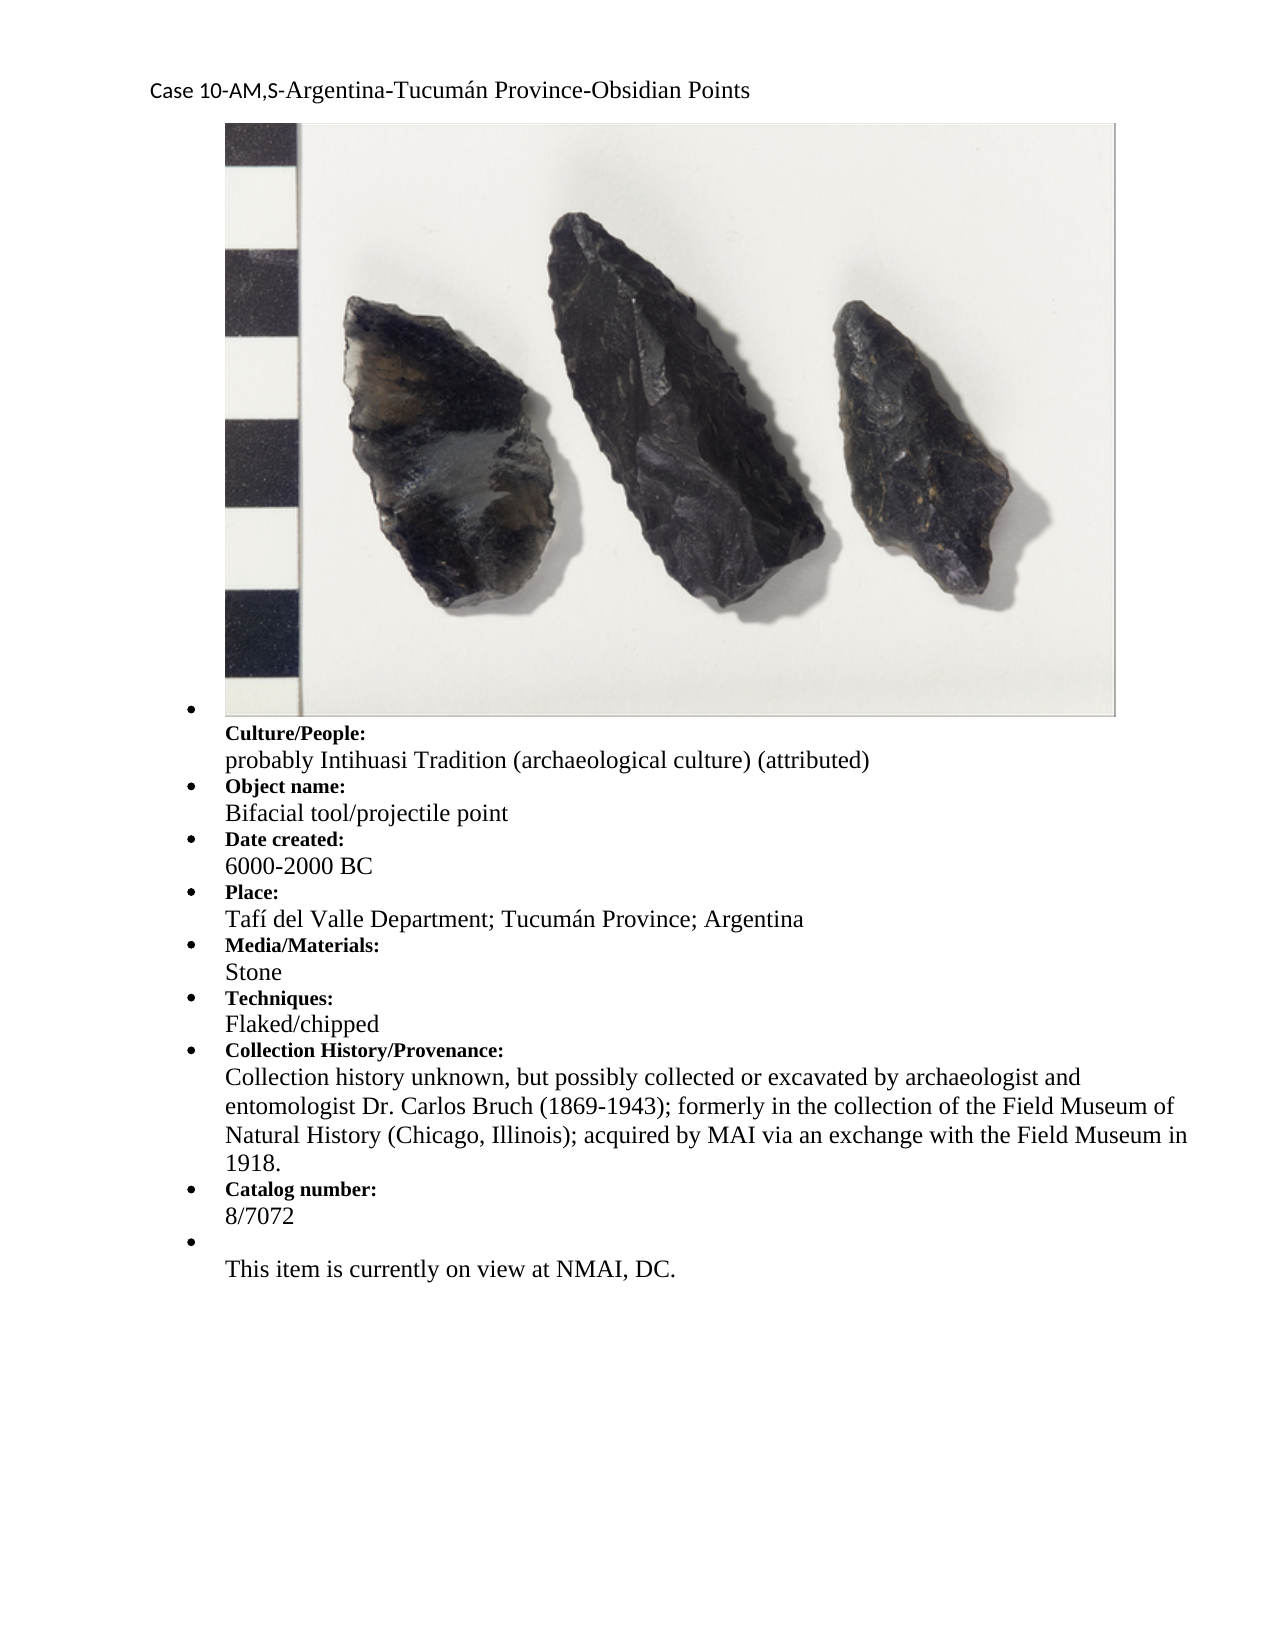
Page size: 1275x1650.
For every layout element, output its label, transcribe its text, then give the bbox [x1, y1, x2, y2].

list Place: [187, 880, 1200, 904]
text Stone [225, 957, 1200, 985]
text 8/7072 [225, 1201, 1200, 1230]
text Tafí del Valle Department; Tucumán Province; Argentina [225, 904, 1200, 933]
list Techniques: [187, 985, 1200, 1009]
text 6000-2000 BC [225, 851, 1200, 880]
text Collection history unknown, but possibly collected or excavated by archaeologist and entomologist Dr. Carlos Bruch (1869-1943); formerly in the collection of the Field Museum of Natural History (Chicago, Illinois); acquired by MAI via an exchange with the Field Museum in 1918. [225, 1062, 1200, 1177]
text Case 10-AM,S-Argentina-Tucumán Province-Obsidian Points [150, 75, 1200, 104]
text This item is currently on view at NMAI, DC. [225, 1254, 1200, 1283]
list Date created: [187, 827, 1200, 851]
text probably Intihuasi Tradition (archaeological culture) (attributed) [225, 745, 1200, 774]
text Bifacial tool/projectile point [225, 798, 1200, 827]
list Collection History/Provenance: [187, 1038, 1200, 1062]
text Flaked/chipped [225, 1009, 1200, 1038]
list Catalog number: [187, 1177, 1200, 1201]
picture [225, 123, 1116, 717]
list Object name: [187, 774, 1200, 798]
list Media/Materials: [187, 933, 1200, 957]
